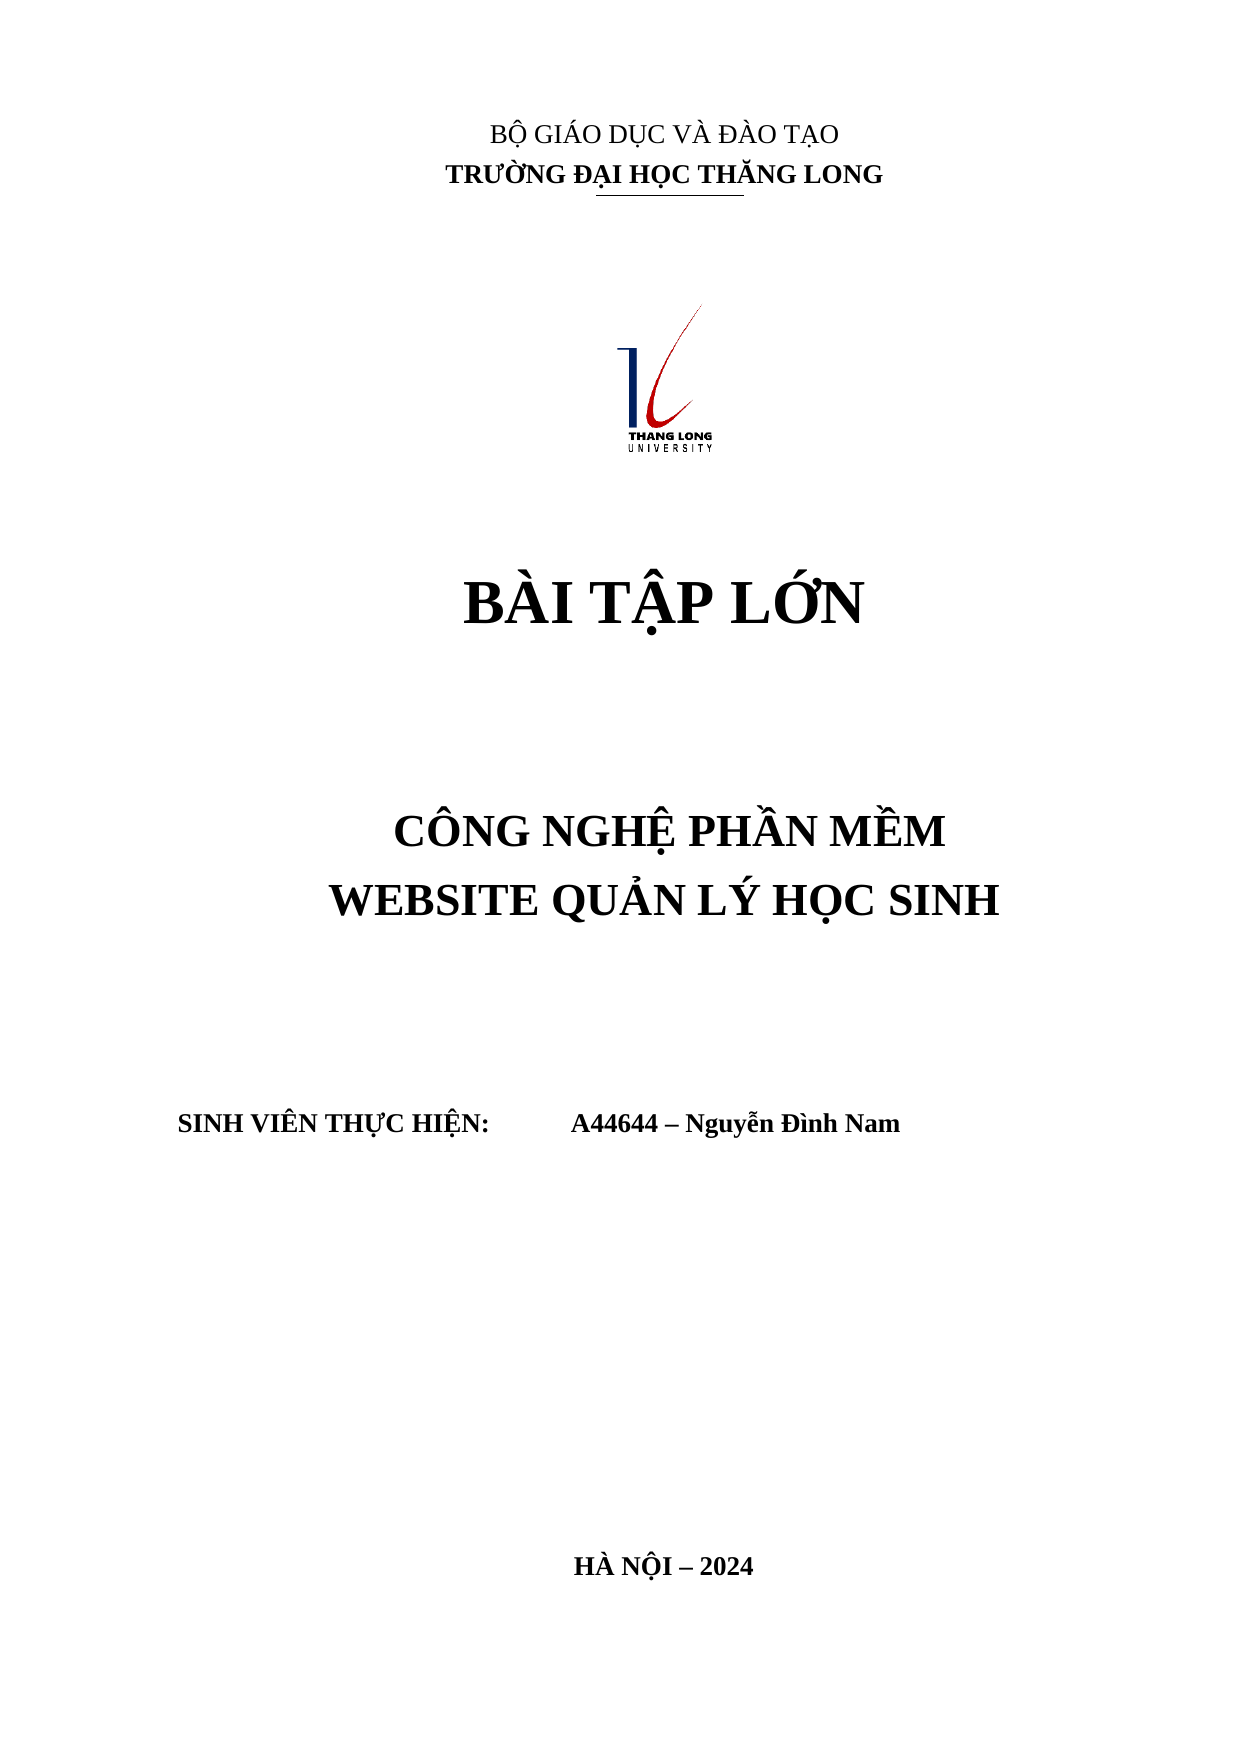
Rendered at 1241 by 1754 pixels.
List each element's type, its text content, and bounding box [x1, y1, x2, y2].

text CÔNG NGHỆ PHẦN MỀM WEBSITE QUẢN LÝ HỌC SINH [177, 804, 1152, 925]
text HÀ NỘI – 2024 [177, 1550, 1152, 1581]
text TRƯỜNG ĐẠI HỌC THĂNG LONG [177, 158, 1152, 190]
picture [617, 303, 712, 452]
text SINH VIÊN THỰC HIỆN: A44644 – Nguyễn Đình Nam [177, 1108, 1152, 1139]
text BỘ GIÁO DỤC VÀ ĐÀO TẠO [177, 118, 1152, 149]
text BÀI TẬP LỚN [177, 565, 1152, 637]
